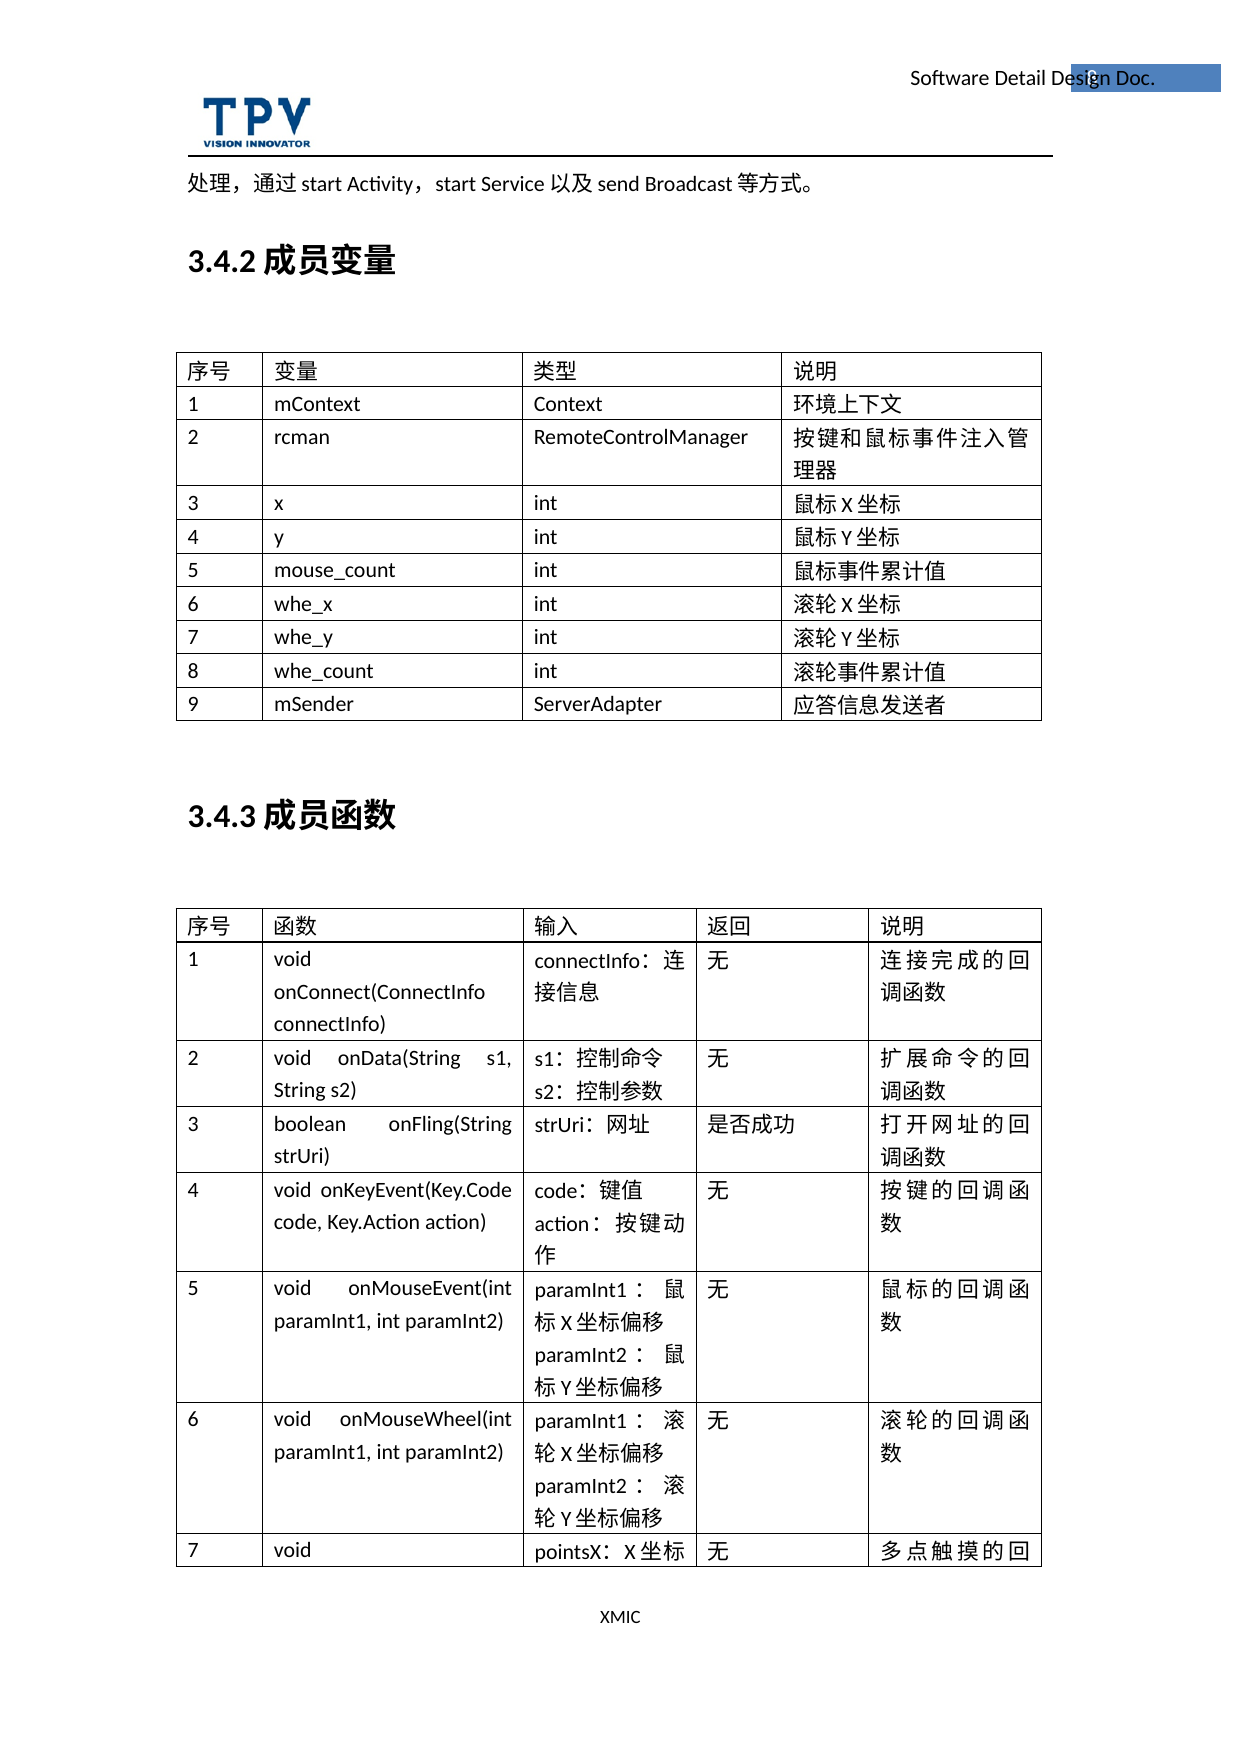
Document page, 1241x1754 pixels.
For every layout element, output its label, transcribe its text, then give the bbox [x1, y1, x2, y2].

table_cell x [263, 486, 522, 519]
table_cell 8 [177, 654, 262, 687]
table_cell 4 [177, 1173, 262, 1271]
table_cell 1 [177, 943, 262, 1040]
table_cell 打开网址的回调函数 [869, 1107, 1041, 1172]
table_cell void onMouseEvent(int paramInt1, int paramInt2) [263, 1272, 523, 1402]
table_cell 滚轮X坐标 [782, 587, 1041, 619]
table_cell code：键值 action：按键动作 [524, 1173, 696, 1271]
table_cell 无 [697, 1041, 868, 1106]
table_cell 多点触摸的回调函数 [869, 1534, 1041, 1566]
table_cell connectInfo：连接信息 [524, 943, 696, 1040]
table_header 变量 [263, 353, 522, 386]
table_header 函数 [263, 909, 523, 941]
picture [187, 88, 322, 154]
table_cell 7 [177, 621, 262, 653]
table_cell 应答信息发送者 [782, 688, 1041, 720]
table_cell y [263, 520, 522, 552]
table_cell strUri：网址 [524, 1107, 696, 1172]
table_cell whe_y [263, 621, 522, 653]
table_cell 3 [177, 486, 262, 519]
table_cell 4 [177, 520, 262, 552]
table_cell 6 [177, 1403, 262, 1533]
table_header 返回 [697, 909, 868, 941]
table_cell paramInt1：滚轮X坐标偏移 paramInt2：滚轮Y坐标偏移 [524, 1403, 696, 1533]
table_cell paramInt1：鼠标X坐标偏移 paramInt2：鼠标Y坐标偏移 [524, 1272, 696, 1402]
table_cell s1：控制命令 s2：控制参数 [524, 1041, 696, 1106]
table_cell void onMutilTouch(List<Integer> pointsX, List<Integer> poinstsY, List<Integer> pointsId, int action, int pointCount) [263, 1534, 523, 1566]
table_cell whe_x [263, 587, 522, 619]
table_cell 2 [177, 1041, 262, 1106]
subtitle 3.4.3 成员函数 [187, 781, 1053, 846]
table_header 说明 [782, 353, 1041, 386]
table_cell ServerAdapter [523, 688, 781, 720]
table_cell int [523, 554, 781, 586]
table_cell 鼠标Y坐标 [782, 520, 1041, 552]
table_cell 连接完成的回调函数 [869, 943, 1041, 1040]
table_cell void onKeyEvent(Key.Code code, Key.Action action) [263, 1173, 523, 1271]
table_cell mContext [263, 387, 522, 419]
table_cell 滚轮Y坐标 [782, 621, 1041, 653]
table_cell 鼠标事件累计值 [782, 554, 1041, 586]
table_cell 按键的回调函数 [869, 1173, 1041, 1271]
subtitle 3.4.2 成员变量 [187, 225, 1053, 290]
table_cell 7 [177, 1534, 262, 1566]
table_cell RemoteControlManager [523, 420, 781, 485]
table_cell 滚轮的回调函数 [869, 1403, 1041, 1533]
table_cell void onMouseWheel(int paramInt1, int paramInt2) [263, 1403, 523, 1533]
table_cell int [523, 621, 781, 653]
table_cell int [523, 486, 781, 519]
table_cell void onData(String s1, String s2) [263, 1041, 523, 1106]
table_cell void onConnect(ConnectInfo connectInfo) [263, 943, 523, 1040]
table_cell 滚轮事件累计值 [782, 654, 1041, 687]
table_header 类型 [523, 353, 781, 386]
table_cell 扩展命令的回调函数 [869, 1041, 1041, 1106]
table_cell rcman [263, 420, 522, 485]
table_cell int [523, 654, 781, 687]
table_cell int [523, 520, 781, 552]
table_cell 6 [177, 587, 262, 619]
table_cell 9 [177, 688, 262, 720]
table_cell 是否成功 [697, 1107, 868, 1172]
table_cell 按键和鼠标事件注入管理器 [782, 420, 1041, 485]
table_cell 5 [177, 554, 262, 586]
table_cell 无 [697, 1173, 868, 1271]
table_header 输入 [524, 909, 696, 941]
table_cell 1 [177, 387, 262, 419]
table_header 说明 [869, 909, 1041, 941]
table_cell 鼠标的回调函数 [869, 1272, 1041, 1402]
table_cell 5 [177, 1272, 262, 1402]
table_cell Context [523, 387, 781, 419]
table_cell 无 [697, 1403, 868, 1533]
table_header 序号 [177, 353, 262, 386]
table_header 序号 [177, 909, 262, 941]
table_cell 无 [697, 943, 868, 1040]
table_cell boolean onFling(String strUri) [263, 1107, 523, 1172]
table_cell mSender [263, 688, 522, 720]
table_cell int [523, 587, 781, 619]
table_cell 无 [697, 1534, 868, 1566]
table_cell 2 [177, 420, 262, 485]
table_cell mouse_count [263, 554, 522, 586]
table_cell 环境上下文 [782, 387, 1041, 419]
table_cell 无 [697, 1272, 868, 1402]
table_cell 鼠标X坐标 [782, 486, 1041, 519]
table_cell 3 [177, 1107, 262, 1172]
table_cell whe_count [263, 654, 522, 687]
